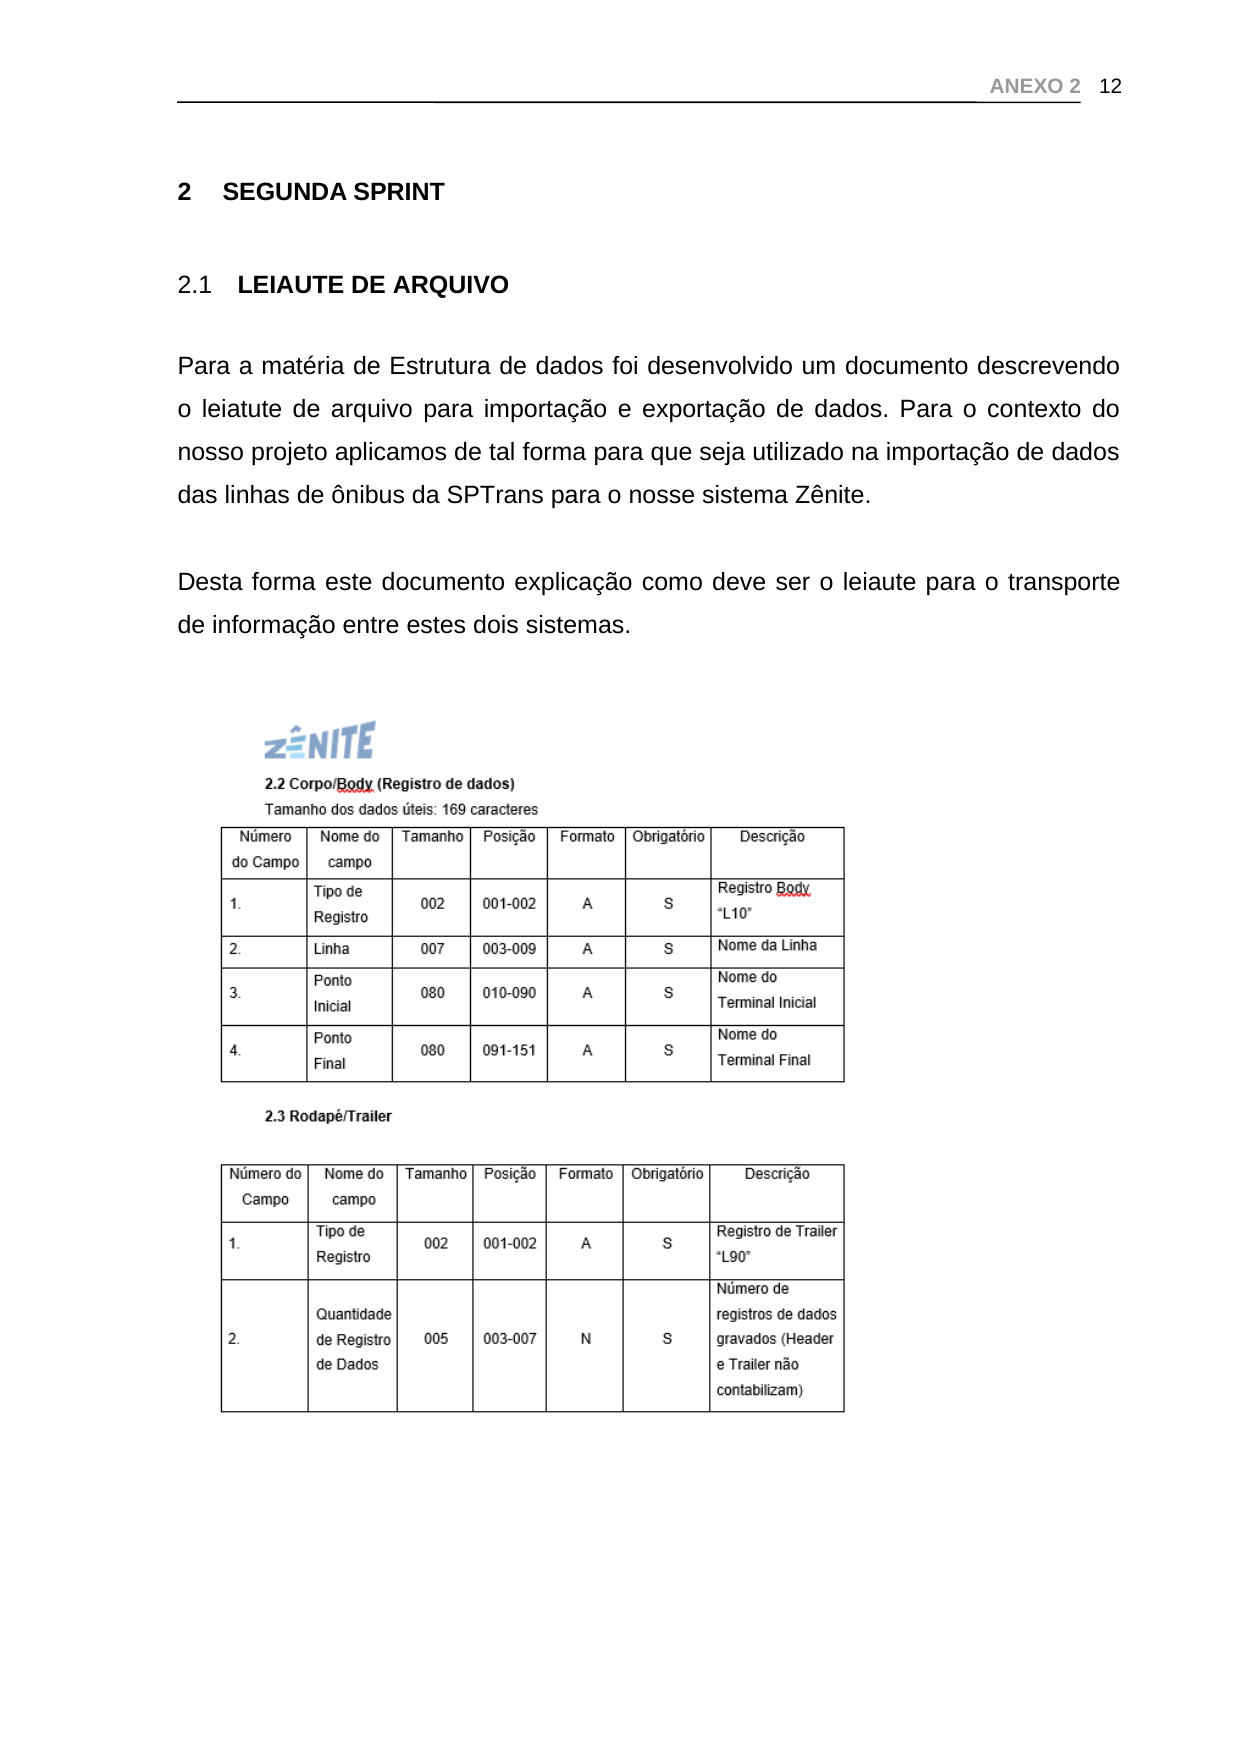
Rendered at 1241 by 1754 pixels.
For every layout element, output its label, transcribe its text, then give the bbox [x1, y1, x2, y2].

text Desta forma este documento explicação como deve ser o leiaute para o transporte de informação entre estes dois sistemas. [177, 567, 1122, 638]
picture [177, 696, 857, 1421]
text Para a matéria de Estrutura de dados foi desenvolvido um documento descrevendo o leiatute de arquivo para importação e exportação de dados. Para o contexto do nosso projeto aplicamos de tal forma para que seja utilizado na importação de dados das linhas de ônibus da SPTrans para o nosse sistema Zênite. [177, 351, 1122, 509]
subtitle lEIAUTE DE ARQUIVO [177, 270, 1122, 299]
subtitle segunda sprint [177, 177, 1122, 206]
